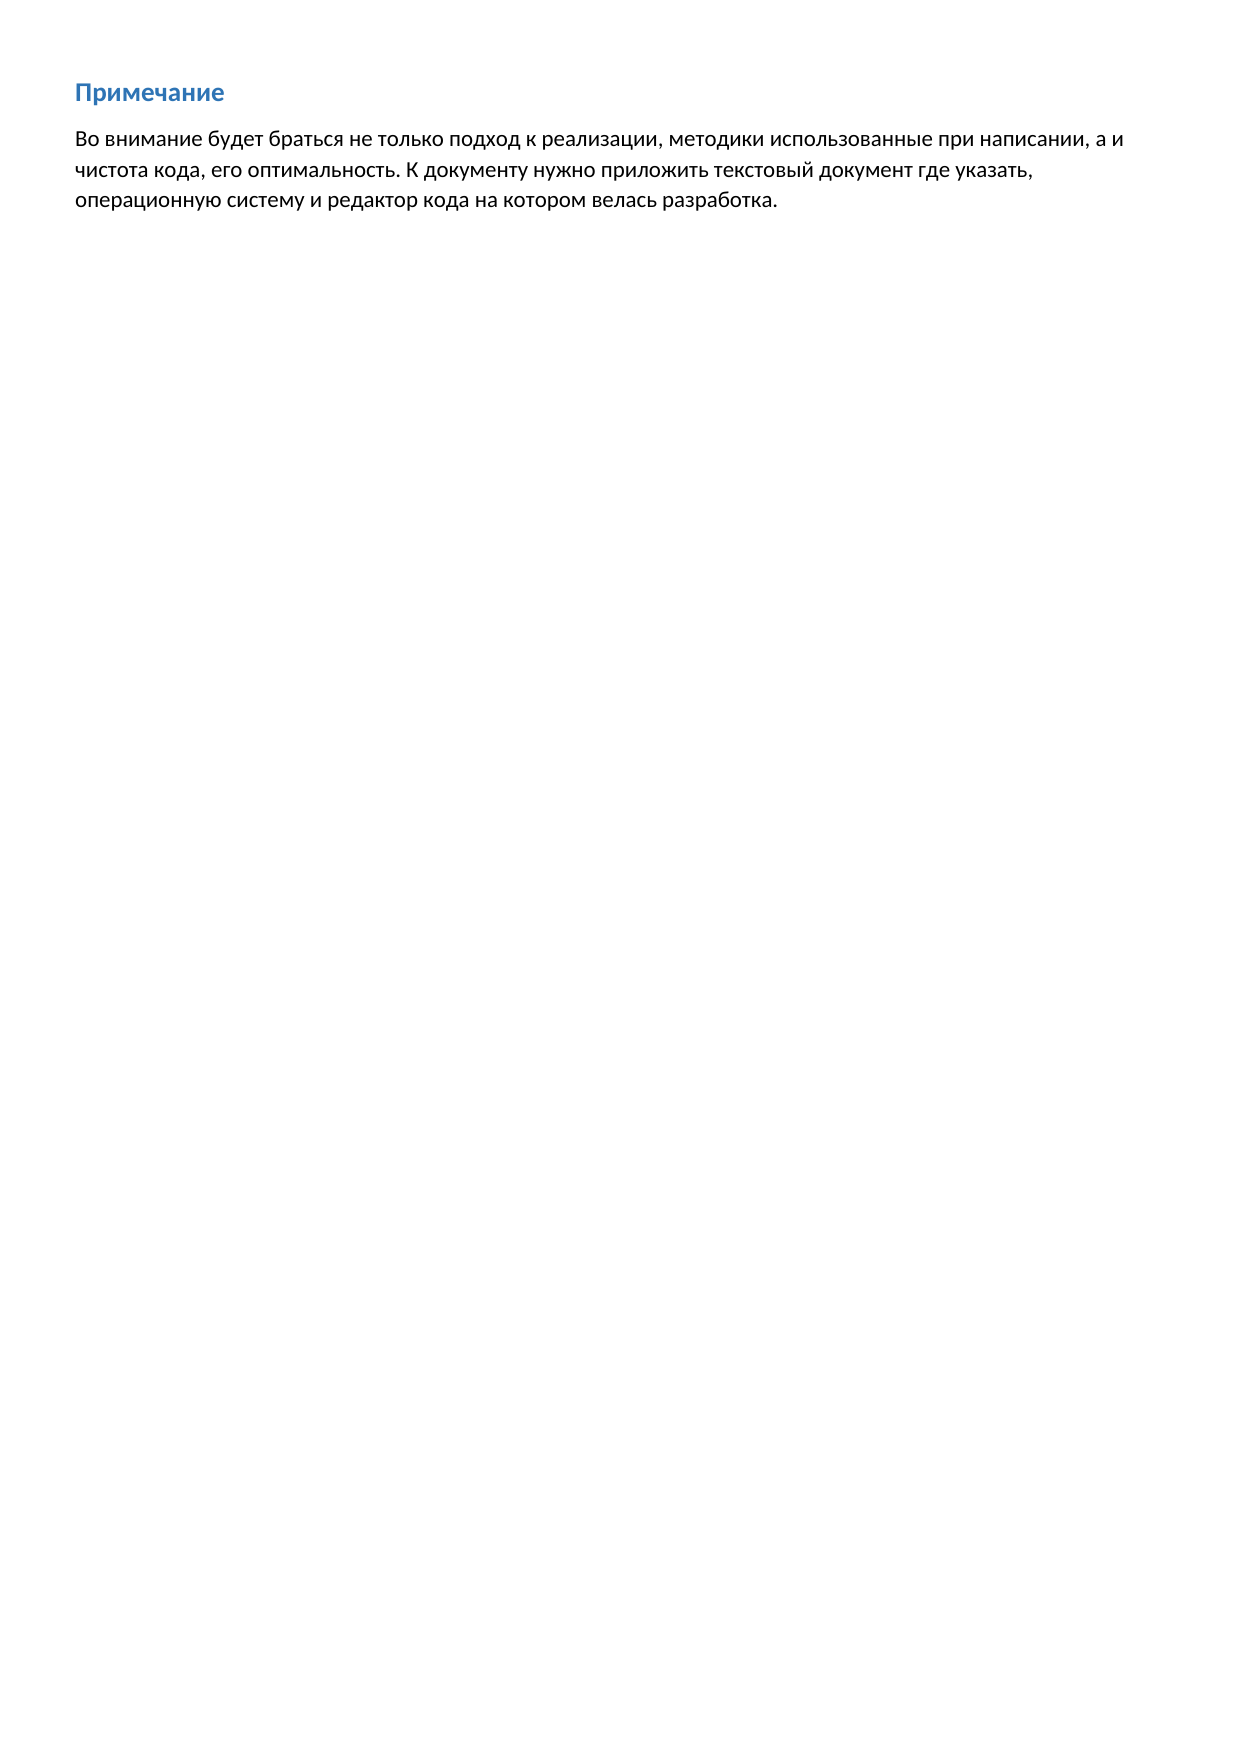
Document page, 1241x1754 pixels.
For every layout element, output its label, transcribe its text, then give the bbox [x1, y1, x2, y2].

text Во внимание будет браться не только подход к реализации, методики использованные при написании, а и чистота кода, его оптимальность. К документу нужно приложить текстовый документ где указать, операционную систему и редактор кода на котором велась разработка. [75, 124, 1165, 213]
subtitle Примечание [75, 75, 1165, 108]
